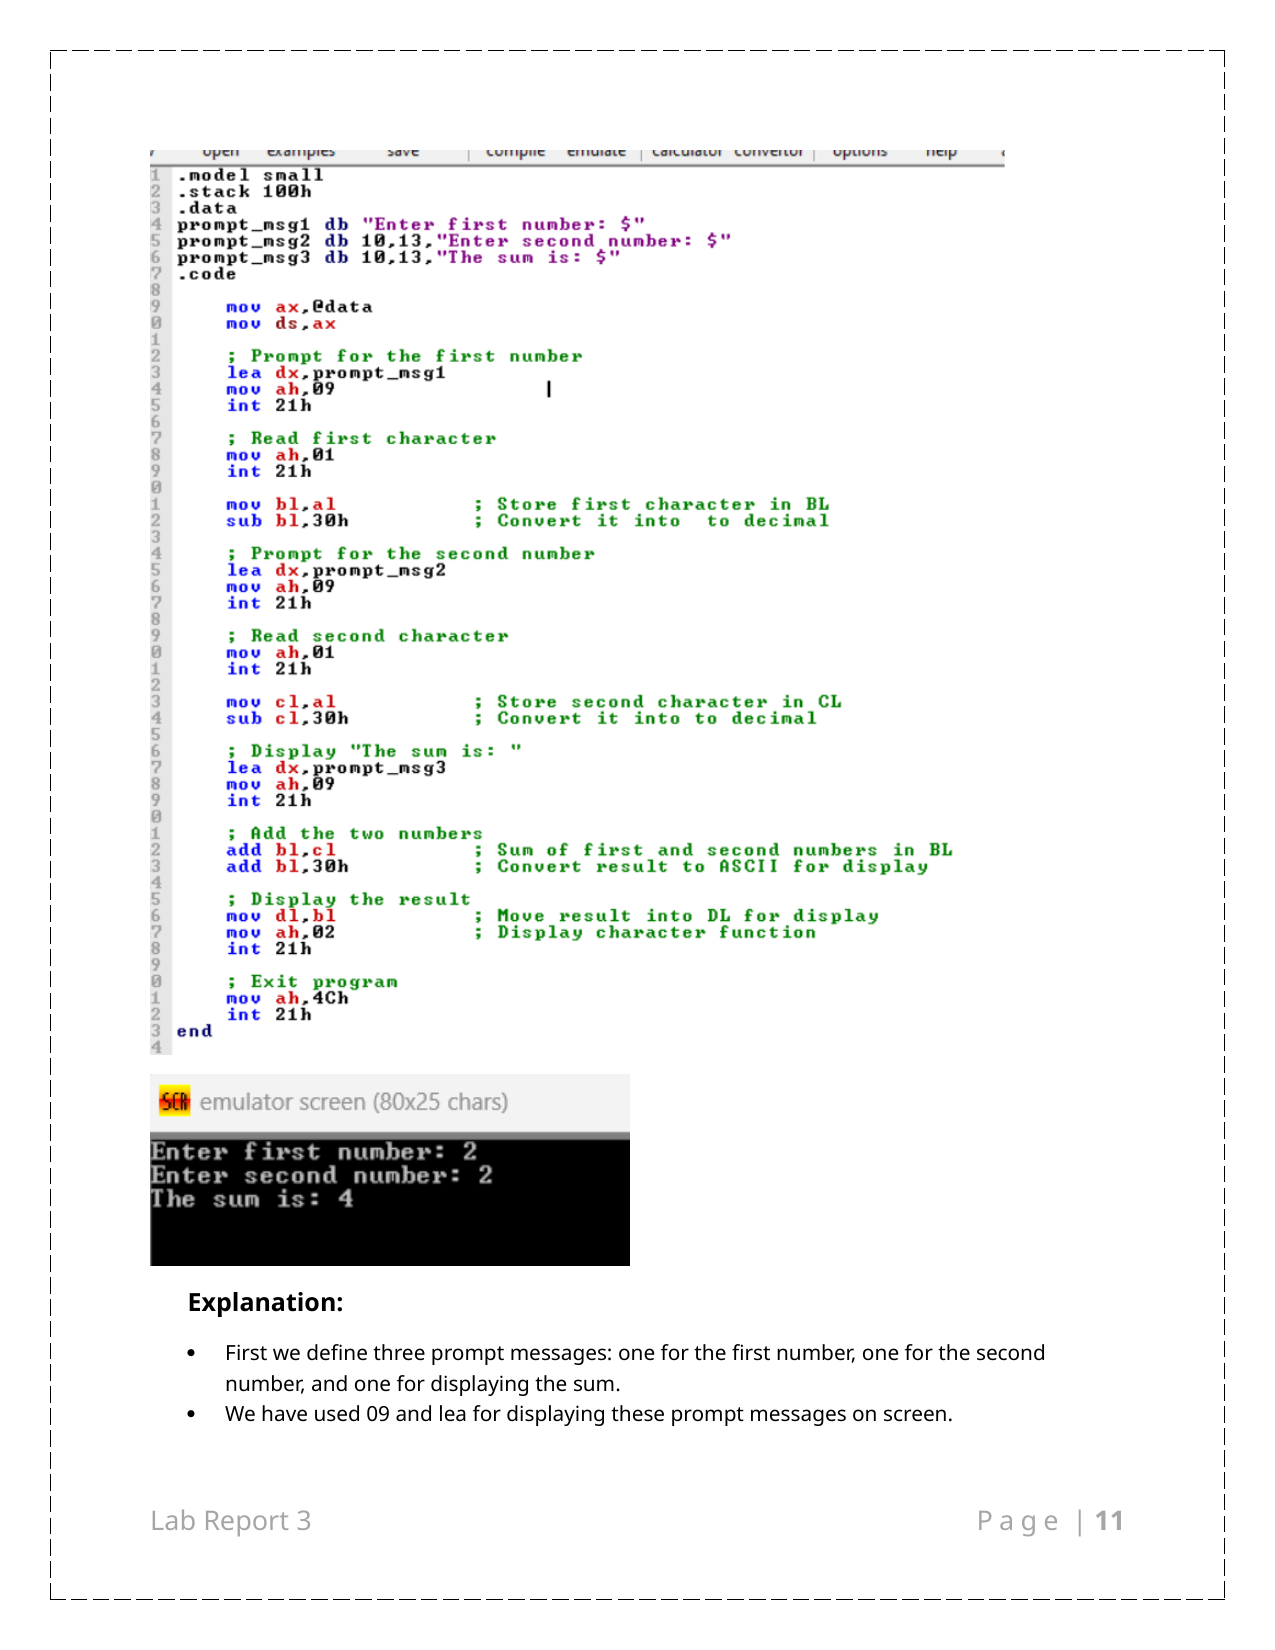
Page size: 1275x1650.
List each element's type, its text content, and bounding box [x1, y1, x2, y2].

picture [150, 150, 1005, 1055]
picture [150, 1074, 630, 1266]
list We have used 09 and lea for displaying these prompt messages on screen. [187, 1399, 1125, 1428]
text Explanation: [150, 1285, 1125, 1319]
list First we define three prompt messages: one for the first number, one for the second number, and one for displaying the sum. [187, 1338, 1125, 1397]
